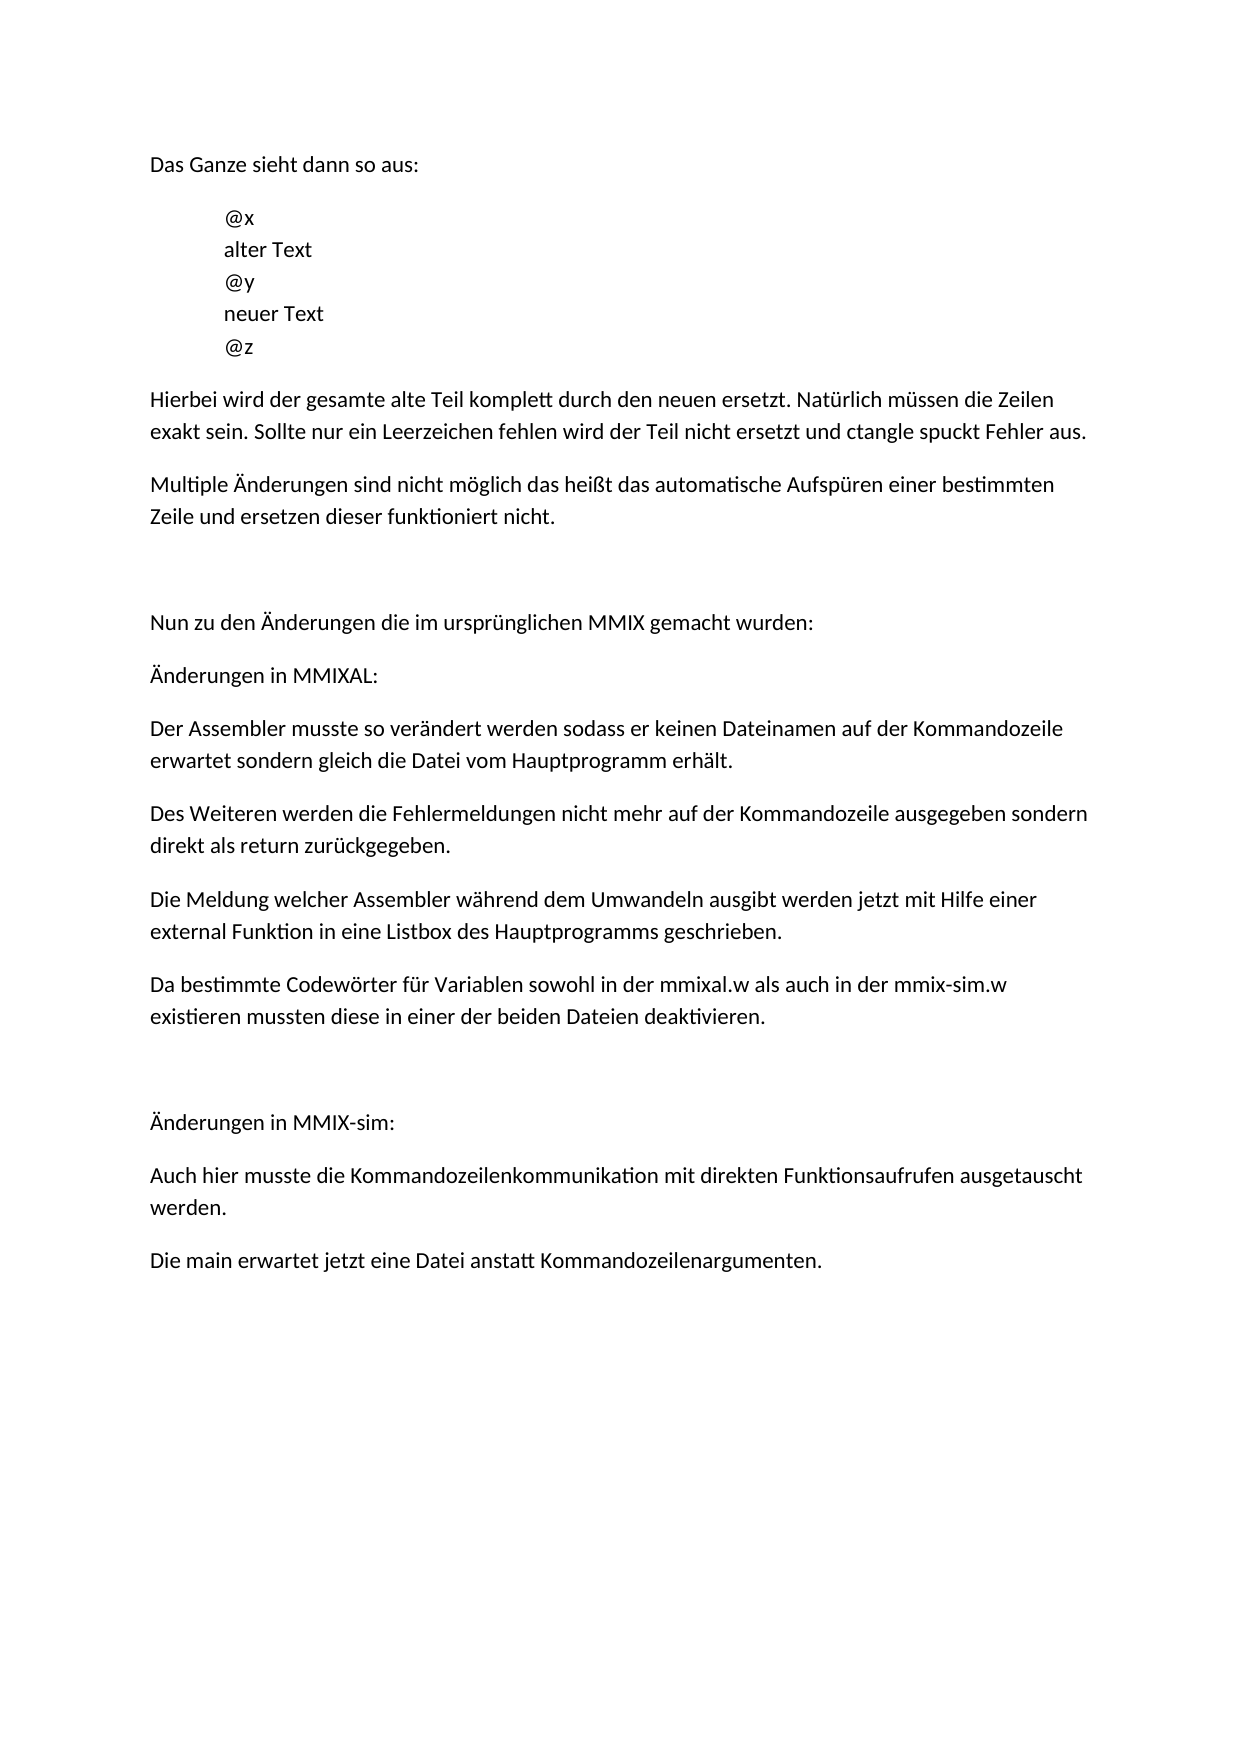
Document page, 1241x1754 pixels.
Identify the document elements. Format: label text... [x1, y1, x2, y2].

text Hierbei wird der gesamte alte Teil komplett durch den neuen ersetzt. Natürlich müssen die Zeilen exakt sein. Sollte nur ein Leerzeichen fehlen wird der Teil nicht ersetzt und ctangle spuckt Fehler aus. [150, 385, 1090, 445]
text Die main erwartet jetzt eine Datei anstatt Kommandozeilenargumenten. [150, 1246, 1090, 1274]
text Änderungen in MMIX-sim: [150, 1108, 1090, 1136]
text Der Assembler musste so verändert werden sodass er keinen Dateinamen auf der Kommandozeile erwartet sondern gleich die Datei vom Hauptprogramm erhält. [150, 714, 1090, 774]
text Das Ganze sieht dann so aus: [150, 150, 1090, 178]
text Des Weiteren werden die Fehlermeldungen nicht mehr auf der Kommandozeile ausgegeben sondern direkt als return zurückgegeben. [150, 799, 1090, 860]
text Die Meldung welcher Assembler während dem Umwandeln ausgibt werden jetzt mit Hilfe einer external Funktion in eine Listbox des Hauptprogramms geschrieben. [150, 885, 1090, 945]
text Multiple Änderungen sind nicht möglich das heißt das automatische Aufspüren einer bestimmten Zeile und ersetzen dieser funktioniert nicht. [150, 470, 1090, 530]
text @x alter Text @y neuer Text @z [150, 203, 1090, 360]
text Auch hier musste die Kommandozeilenkommunikation mit direkten Funktionsaufrufen ausgetauscht werden. [150, 1161, 1090, 1221]
text Änderungen in MMIXAL: [150, 661, 1090, 689]
text Nun zu den Änderungen die im ursprünglichen MMIX gemacht wurden: [150, 608, 1090, 636]
text Da bestimmte Codewörter für Variablen sowohl in der mmixal.w als auch in der mmix-sim.w existieren mussten diese in einer der beiden Dateien deaktivieren. [150, 970, 1090, 1030]
